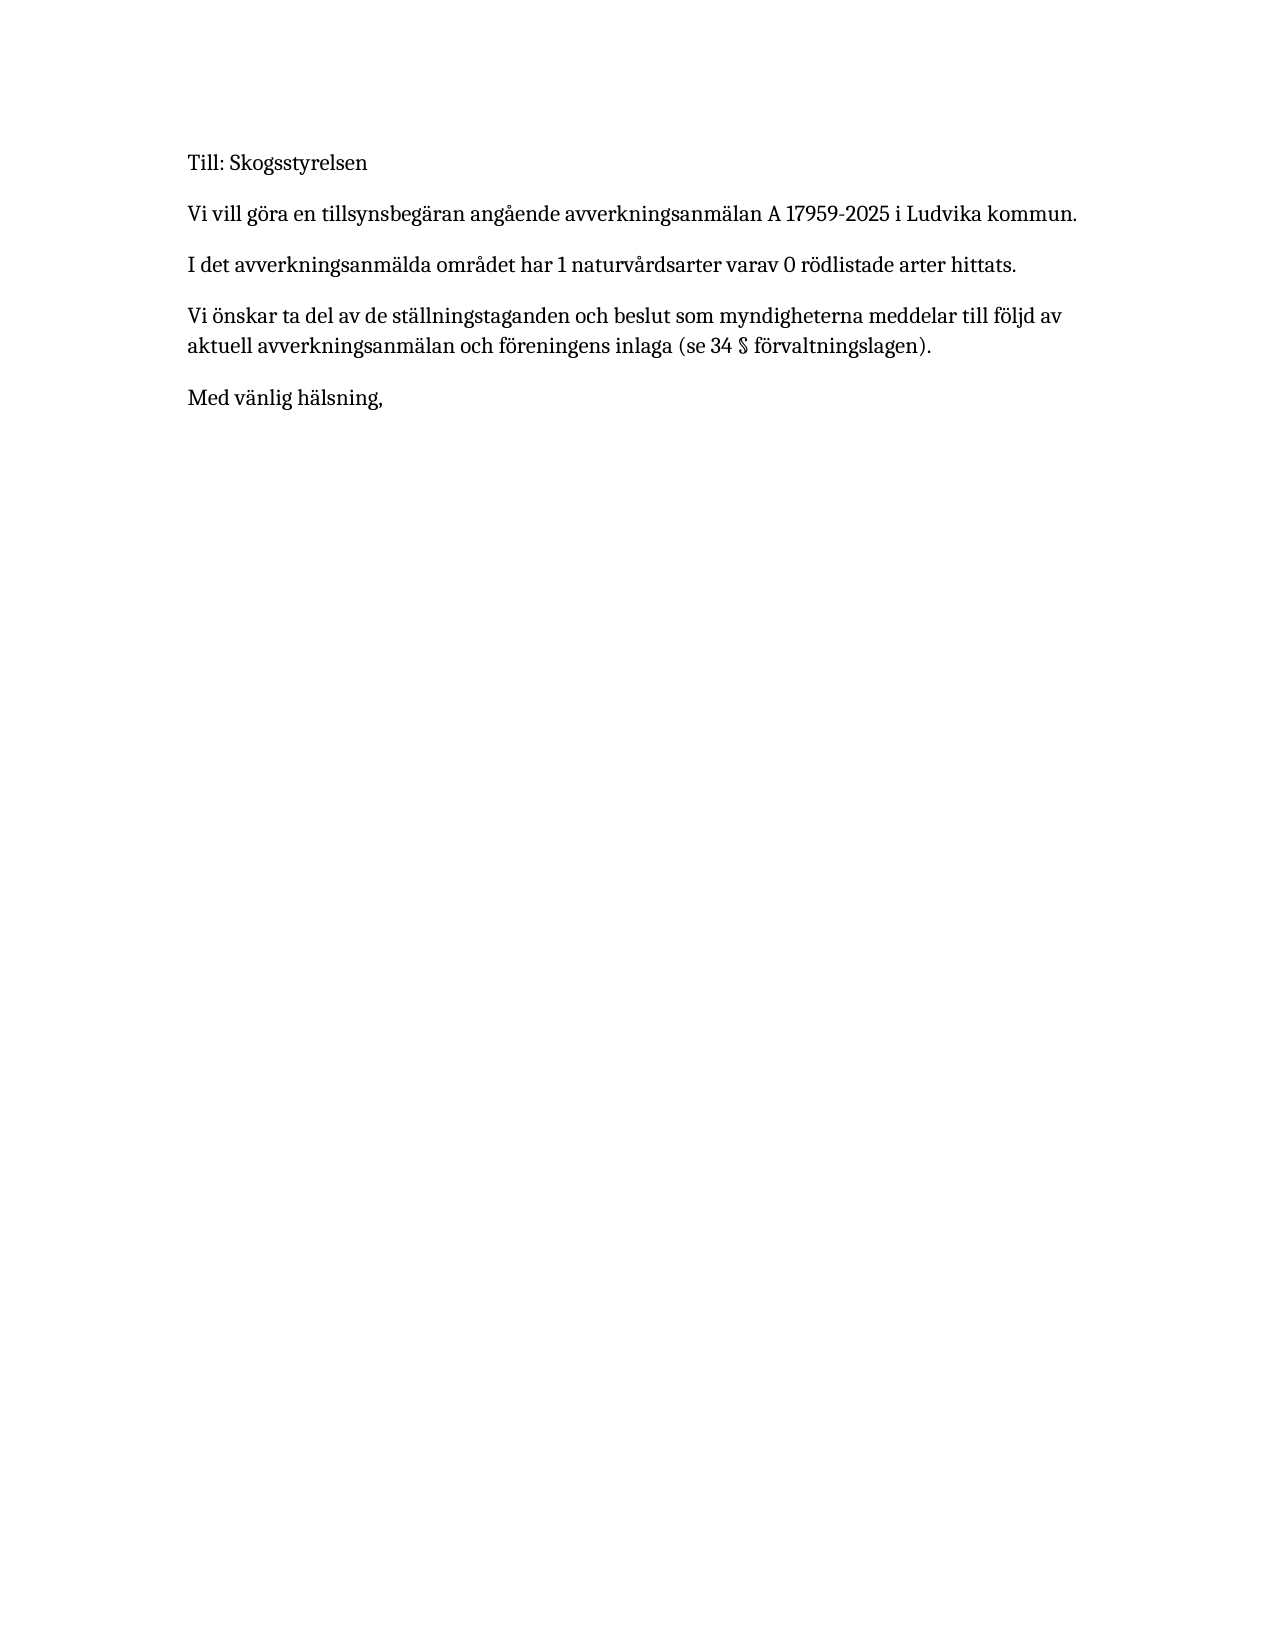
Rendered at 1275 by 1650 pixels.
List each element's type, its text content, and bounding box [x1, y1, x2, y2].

text I det avverkningsanmälda området har 1 naturvårdsarter varav 0 rödlistade arter hittats. [187, 252, 1087, 278]
text Vi önskar ta del av de ställningstaganden och beslut som myndigheterna meddelar till följd av aktuell avverkningsanmälan och föreningens inlaga (se 34 § förvaltningslagen). [187, 303, 1087, 360]
text Till: Skogsstyrelsen [187, 150, 1087, 176]
text Med vänlig hälsning, [187, 384, 1087, 441]
text Vi vill göra en tillsynsbegäran angående avverkningsanmälan A 17959-2025 i Ludvika kommun. [187, 201, 1087, 227]
